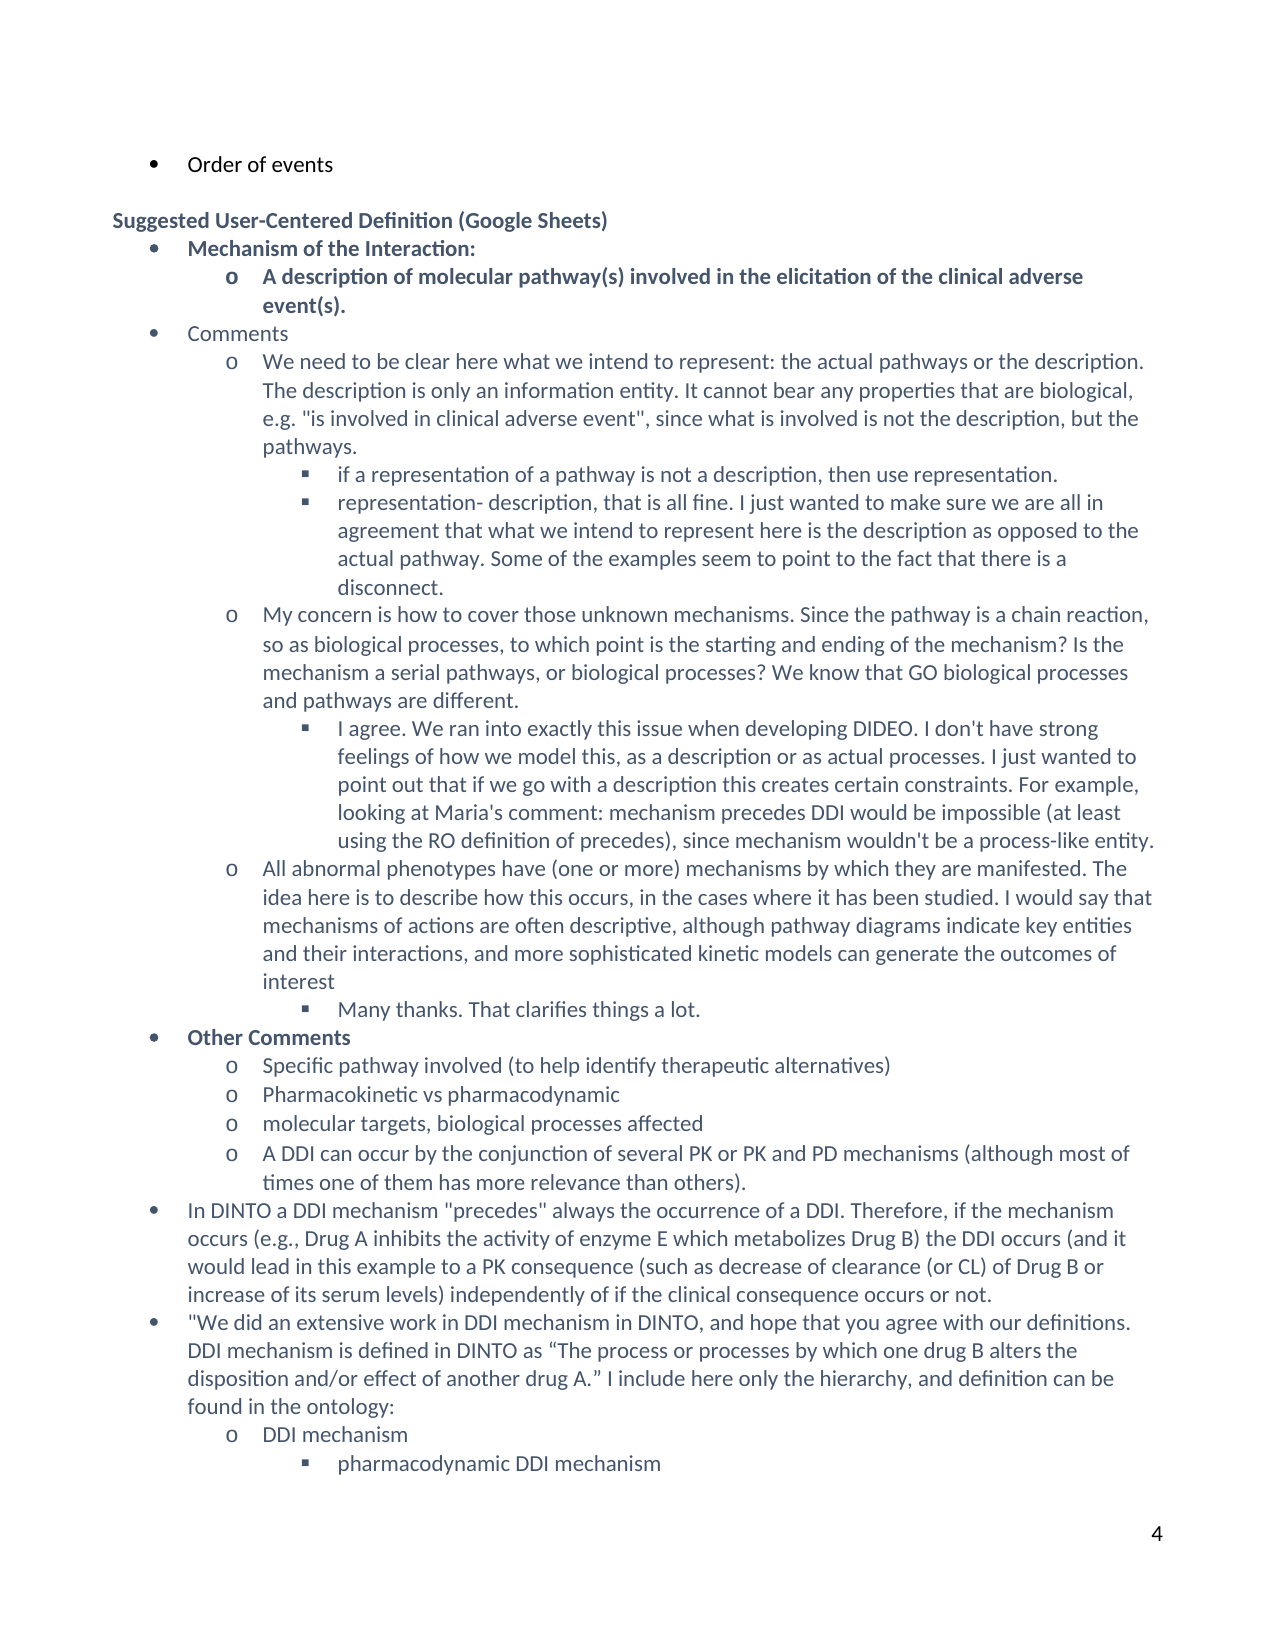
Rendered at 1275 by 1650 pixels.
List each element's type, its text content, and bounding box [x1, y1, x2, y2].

list representation- description, that is all fine. I just wanted to make sure we are all in agreement that what we intend to represent here is the description as opposed to the actual pathway. Some of the examples seem to point to the fact that there is a disconnect. [300, 488, 1162, 601]
list molecular targets, biological processes affected [225, 1109, 1162, 1139]
list A description of molecular pathway(s) involved in the elicitation of the clinical adverse event(s). [225, 262, 1162, 319]
list if a representation of a pathway is not a description, then use representation. [300, 461, 1162, 488]
list I agree. We ran into exactly this issue when developing DIDEO. I don't have strong feelings of how we model this, as a description or as actual processes. I just wanted to point out that if we go with a description this creates certain constraints. For example, looking at Maria's comment: mechanism precedes DDI would be impossible (at least using the RO definition of precedes), since mechanism wouldn't be a process-like entity. [300, 714, 1162, 854]
list DDI mechanism [225, 1420, 1162, 1449]
list In DINTO a DDI mechanism "precedes" always the occurrence of a DDI. Therefore, if the mechanism occurs (e.g., Drug A inhibits the activity of enzyme E which metabolizes Drug B) the DDI occurs (and it would lead in this example to a PK consequence (such as decrease of clearance (or CL) of Drug B or increase of its serum levels) independently of if the clinical consequence occurs or not. [150, 1196, 1162, 1308]
list A DDI can occur by the conjunction of several PK or PK and PD mechanisms (although most of times one of them has more relevance than others). [225, 1139, 1162, 1196]
list Pharmacokinetic vs pharmacodynamic [225, 1080, 1162, 1109]
list "We did an extensive work in DDI mechanism in DINTO, and hope that you agree with our definitions. DDI mechanism is defined in DINTO as “The process or processes by which one drug B alters the disposition and/or effect of another drug A.” I include here only the hierarchy, and definition can be found in the ontology: [150, 1308, 1162, 1420]
list Comments [150, 319, 1162, 347]
list My concern is how to cover those unknown mechanisms. Since the pathway is a chain reaction, so as biological processes, to which point is the starting and ending of the mechanism? Is the mechanism a serial pathways, or biological processes? We know that GO biological processes and pathways are different. [225, 601, 1162, 714]
list We need to be clear here what we intend to represent: the actual pathways or the description. The description is only an information entity. It cannot bear any properties that are biological, e.g. "is involved in clinical adverse event", since what is involved is not the description, but the pathways. [225, 347, 1162, 461]
text Suggested User-Centered Definition (Google Sheets) [112, 206, 1162, 234]
list Order of events [150, 150, 1162, 178]
list pharmacodynamic DDI mechanism [300, 1449, 1162, 1477]
list All abnormal phenotypes have (one or more) mechanisms by which they are manifested. The idea here is to describe how this occurs, in the cases where it has been studied. I would say that mechanisms of actions are often descriptive, although pathway diagrams indicate key entities and their interactions, and more sophisticated kinetic models can generate the outcomes of interest [225, 854, 1162, 995]
list Mechanism of the Interaction: [150, 234, 1162, 262]
list Specific pathway involved (to help identify therapeutic alternatives) [225, 1051, 1162, 1080]
list Many thanks. That clarifies things a lot. [300, 995, 1162, 1023]
list Other Comments [150, 1023, 1162, 1051]
